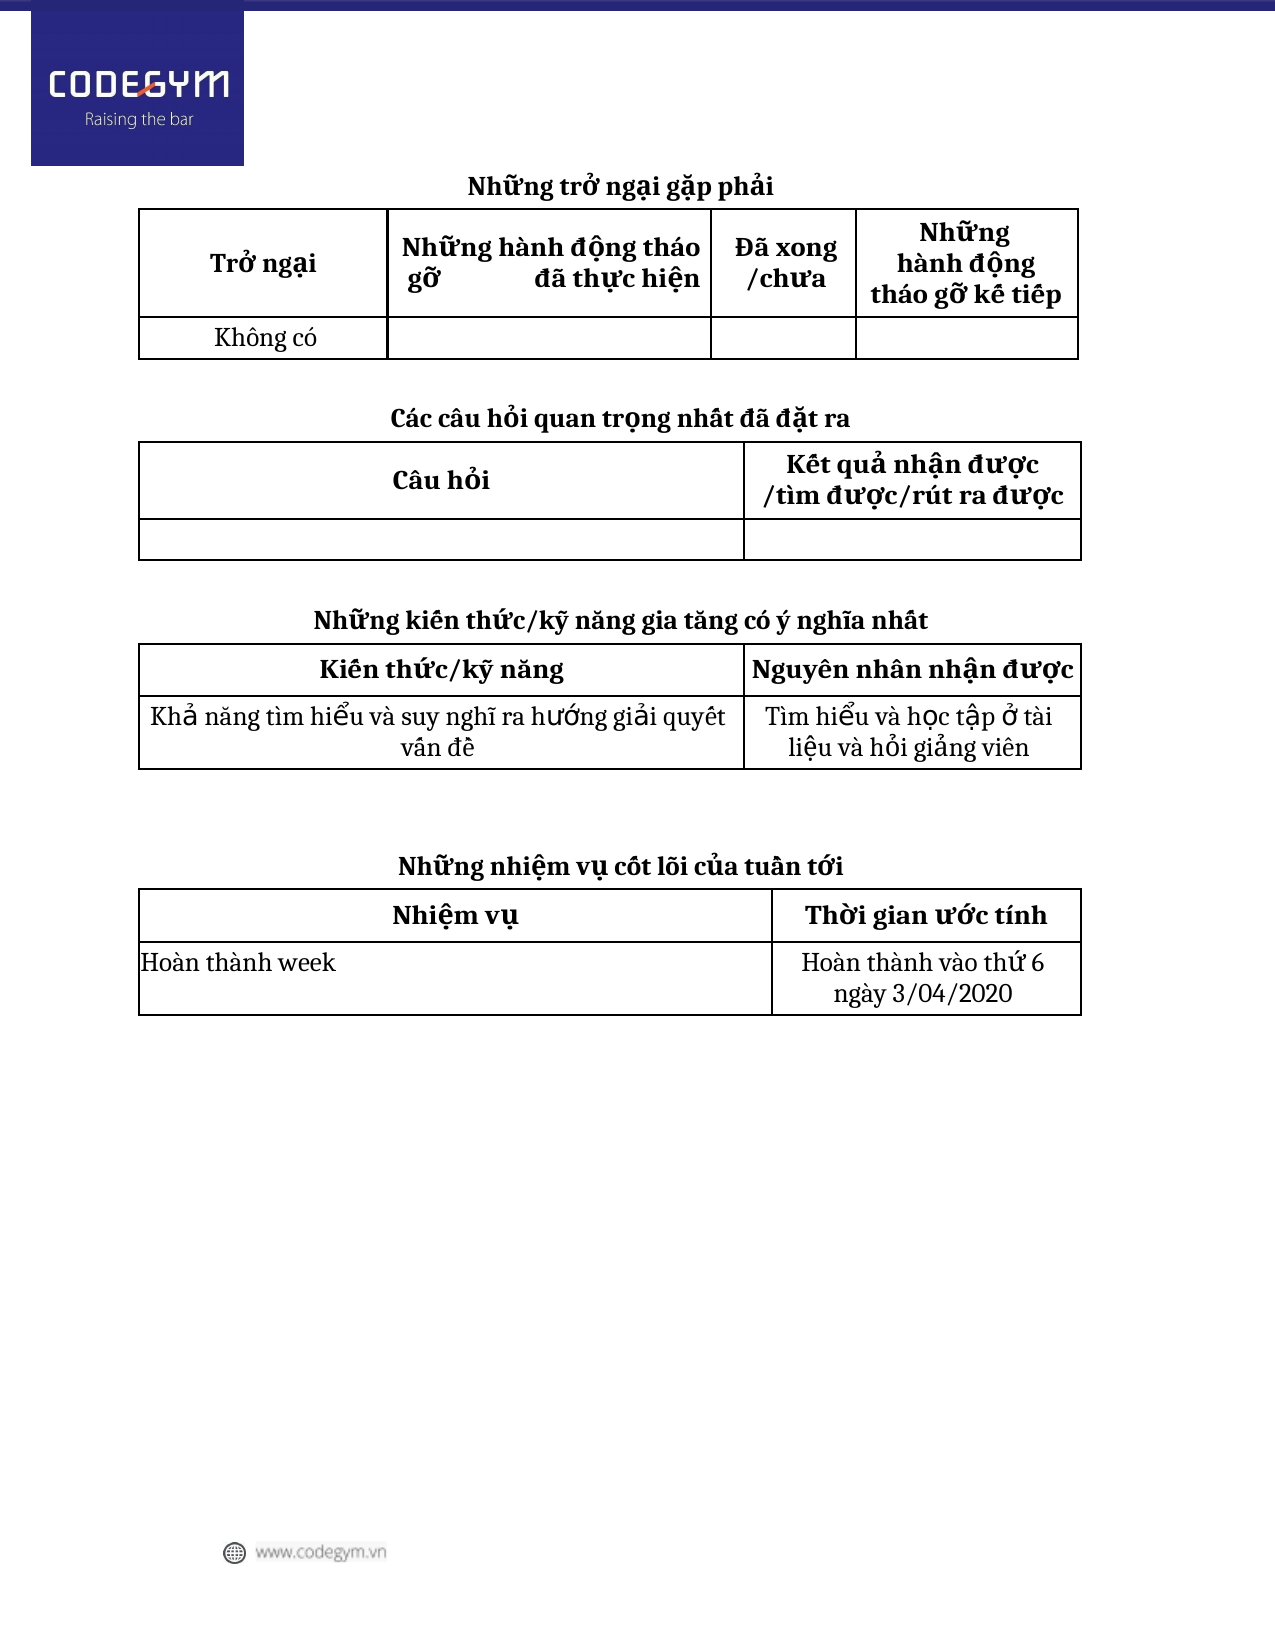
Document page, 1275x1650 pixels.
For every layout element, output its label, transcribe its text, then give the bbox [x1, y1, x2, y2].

table_cell [857, 318, 1077, 358]
text Những trở ngại gặp phải [125, 171, 1116, 202]
table_header Trở ngại [140, 210, 386, 316]
picture [223, 1535, 1246, 1636]
table_cell [389, 318, 710, 358]
text Các câu hỏi quan trọng nhất đã đặt ra [125, 403, 1116, 435]
text Những kiến thức/kỹ năng gia tăng có ý nghĩa nhất [125, 605, 1116, 636]
table_cell Hoàn thành week [140, 943, 771, 1014]
picture [0, 0, 1275, 166]
table_header Kết quả nhận được /tìm được/rút ra được [745, 443, 1080, 518]
table_header Thời gian ước tính [773, 890, 1080, 941]
table_cell [712, 318, 855, 358]
table_cell [140, 520, 743, 559]
table_header Kiến thức/kỹ năng [140, 645, 743, 695]
table_header Những hành động tháo gỡ đã thực hiện [389, 210, 710, 316]
table_header Nhiệm vụ [140, 890, 771, 941]
text Những nhiệm vụ cốt lõi của tuần tới [125, 851, 1116, 882]
table_header Câu hỏi [140, 443, 743, 518]
table_cell Khả năng tìm hiểu và suy nghĩ ra hướng giải quyết vấn đề [140, 697, 743, 768]
table_header Nguyên nhân nhận được [745, 645, 1080, 695]
table_header Đã xong /chưa [712, 210, 855, 316]
table_cell [745, 520, 1080, 559]
table_cell Hoàn thành vào thứ 6 ngày 3/04/2020 [773, 943, 1080, 1014]
table_cell Tìm hiểu và học tập ở tài liệu và hỏi giảng viên [745, 697, 1080, 768]
table_header Những hành động tháo gỡ kế tiếp [857, 210, 1077, 316]
table_cell Không có [140, 318, 386, 358]
